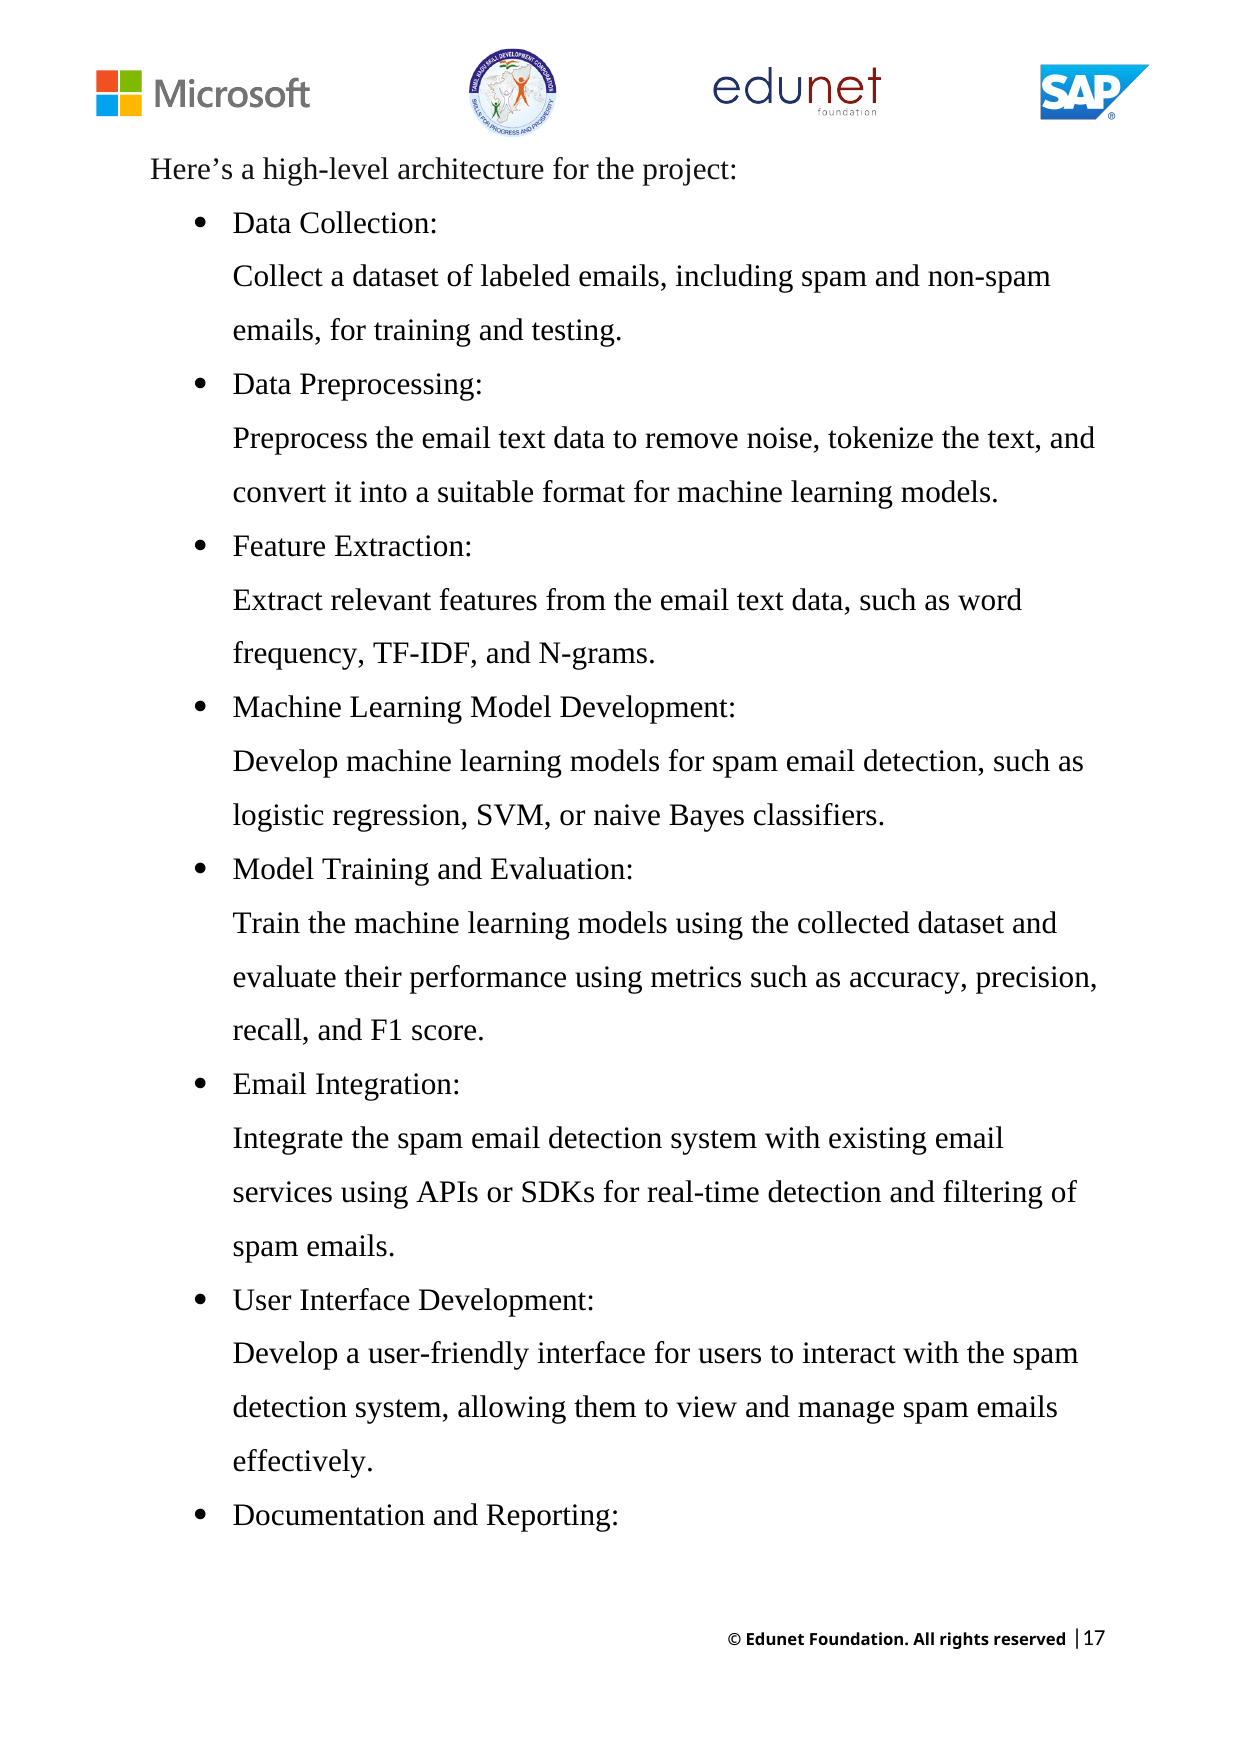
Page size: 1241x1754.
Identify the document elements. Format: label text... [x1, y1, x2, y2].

list Email Integration: [195, 1066, 1105, 1101]
list Preprocess the email text data to remove noise, tokenize the text, and convert it into a suitable format for machine learning models. [232, 419, 1105, 509]
list Data Preprocessing: [195, 365, 1105, 401]
text Here’s a high-level architecture for the project: [150, 150, 1105, 186]
list Collect a dataset of labeled emails, including spam and non-spam emails, for training and testing. [232, 258, 1105, 347]
list Extract relevant features from the email text data, such as word frequency, TF-IDF, and N-grams. [232, 581, 1105, 671]
picture [466, 45, 558, 138]
list Data Collection: [195, 204, 1105, 240]
picture [91, 65, 316, 121]
list Documentation and Reporting: [195, 1496, 1105, 1532]
picture [1039, 63, 1151, 121]
list Integrate the spam email detection system with existing email services using APIs or SDKs for real-time detection and filtering of spam emails. [232, 1119, 1105, 1263]
list Feature Extraction: [195, 527, 1105, 563]
list Develop machine learning models for spam email detection, such as logistic regression, SVM, or naive Bayes classifiers. [232, 742, 1105, 832]
list Model Training and Evaluation: [195, 850, 1105, 886]
list Develop a user-friendly interface for users to interact with the spam detection system, allowing them to view and manage spam emails effectively. [232, 1335, 1105, 1478]
list Train the machine learning models using the collected dataset and evaluate their performance using metrics such as accuracy, precision, recall, and F1 score. [232, 904, 1105, 1048]
list Machine Learning Model Development: [195, 688, 1105, 724]
picture [706, 60, 889, 122]
list User Interface Development: [195, 1281, 1105, 1317]
